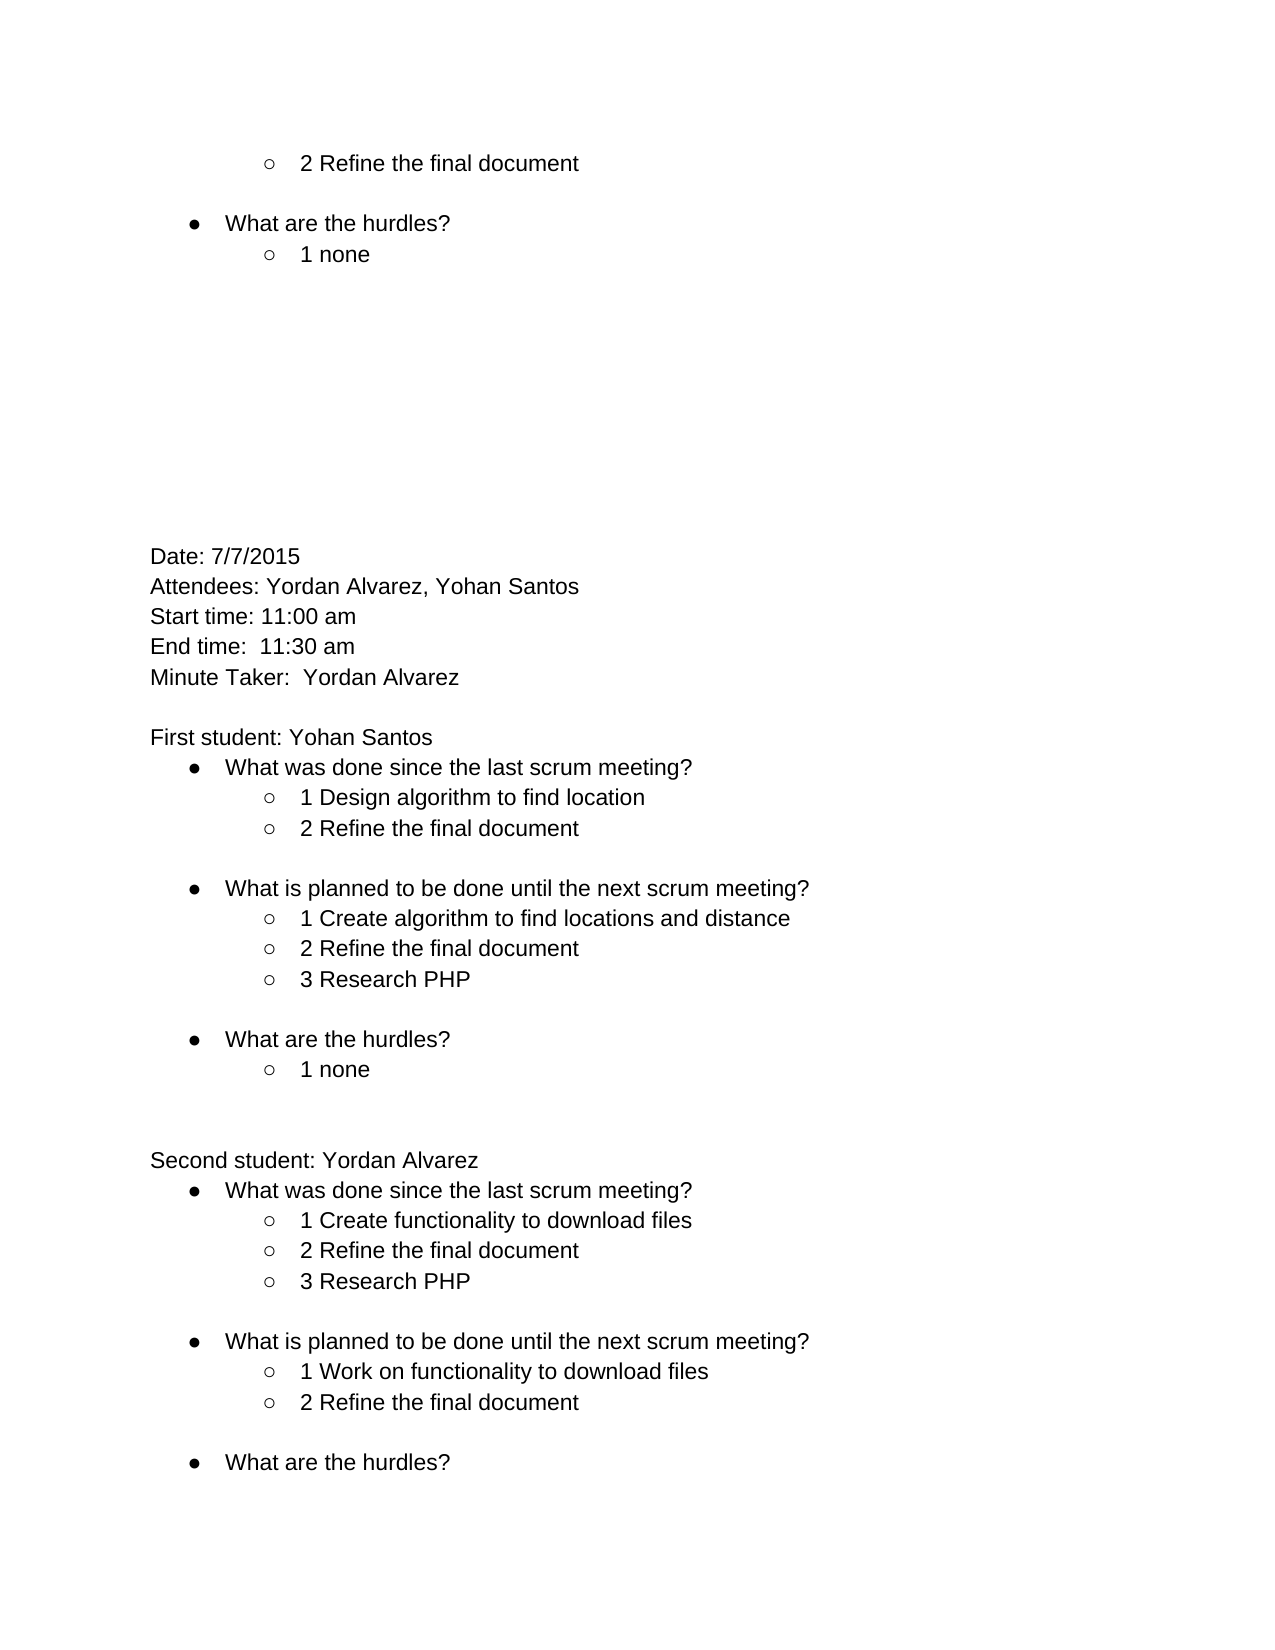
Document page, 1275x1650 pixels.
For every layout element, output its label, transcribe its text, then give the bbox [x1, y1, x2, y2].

list 1 Create functionality to download files [262, 1207, 1125, 1234]
list 1 Work on functionality to download files [262, 1358, 1125, 1385]
text Attendees: Yordan Alvarez, Yohan Santos [150, 573, 1125, 599]
text Date: 7/7/2015 [150, 543, 1125, 569]
text Start time: 11:00 am [150, 603, 1125, 629]
text Second student: Yordan Alvarez [150, 1147, 1125, 1173]
list 2 Refine the final document [262, 150, 1125, 176]
list 2 Refine the final document [262, 1388, 1125, 1415]
list 3 Research PHP [262, 1268, 1125, 1294]
list What is planned to be done until the next scrum meeting? [187, 875, 1125, 901]
list 2 Refine the final document [262, 1237, 1125, 1264]
list What is planned to be done until the next scrum meeting? [187, 1328, 1125, 1354]
list 1 Design algorithm to find location [262, 784, 1125, 811]
list What are the hurdles? [187, 1026, 1125, 1052]
list 3 Research PHP [262, 966, 1125, 992]
list 2 Refine the final document [262, 935, 1125, 962]
text Minute Taker: Yordan Alvarez [150, 663, 1125, 690]
list What was done since the last scrum meeting? [187, 754, 1125, 781]
list 2 Refine the final document [262, 814, 1125, 841]
list What was done since the last scrum meeting? [187, 1177, 1125, 1203]
list 1 Create algorithm to find locations and distance [262, 905, 1125, 932]
text First student: Yohan Santos [150, 724, 1125, 750]
list What are the hurdles? [187, 1449, 1125, 1475]
text End time: 11:30 am [150, 633, 1125, 660]
list 1 none [262, 1056, 1125, 1083]
list What are the hurdles? [187, 210, 1125, 237]
list 1 none [262, 241, 1125, 267]
